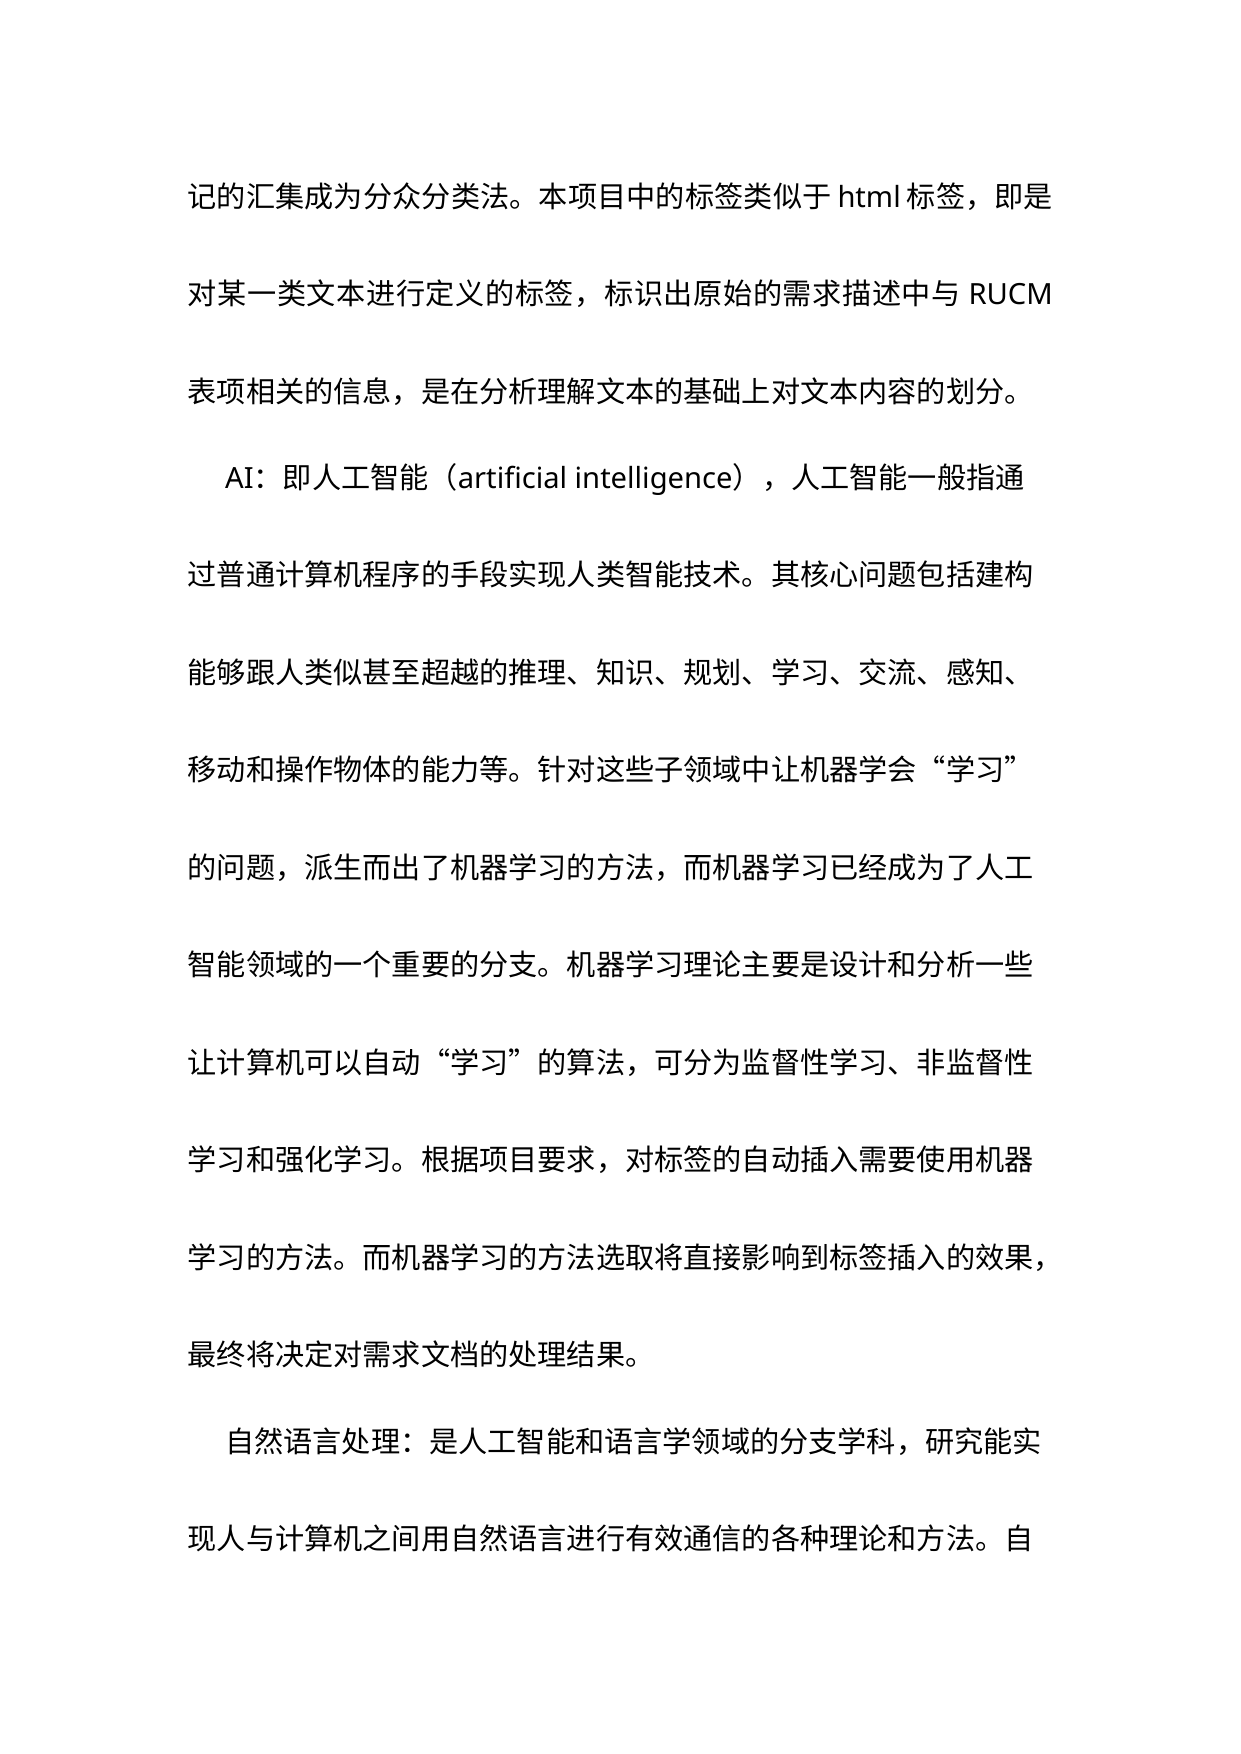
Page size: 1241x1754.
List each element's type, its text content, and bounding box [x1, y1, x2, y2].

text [187, 1407, 1053, 1569]
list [187, 162, 1053, 422]
text AI：即人工智能（artificial intelligence），人工智能一般指通过普通计算机程序的手段实现人类智能技术。其核心问题包括建构能够跟人类似甚至超越的推理、知识、规划、学习、交流、感知、移动和操作物体的能力等。针对这些子领域中让机器学会“学习”的问题，派生而出了机器学习的方法，而机器学习已经成为了人工智能领域的一个重要的分支。机器学习理论主要是设计和分析一些让计算机可以自动“学习”的算法，可分为监督性学习、非监督性学习和强化学习。根据项目要求，对标签的自动插入需要使用机器学习的方法。而机器学习的方法选取将直接影响到标签插入的效果，最终将决定对需求文档的处理结果。 [187, 443, 1053, 1386]
